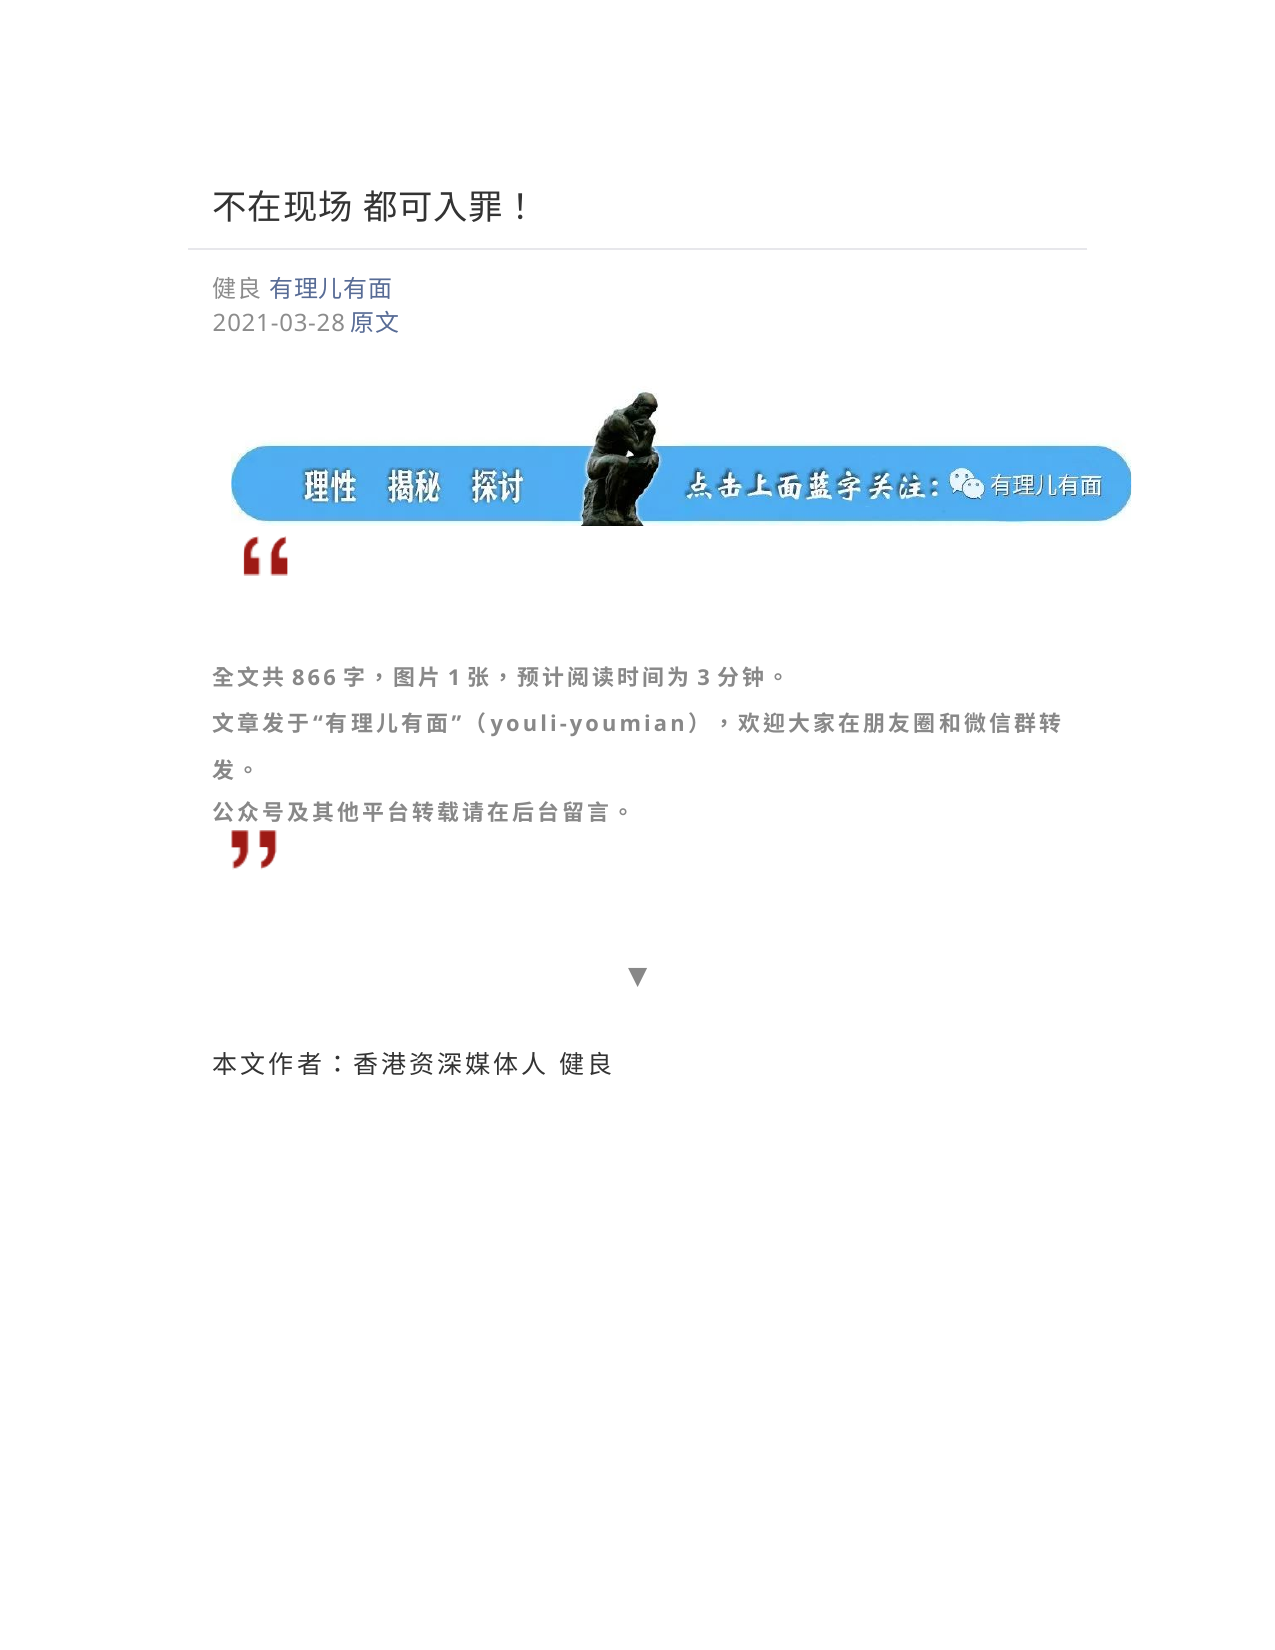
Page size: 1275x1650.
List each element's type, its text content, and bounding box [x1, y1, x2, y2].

picture [231, 830, 277, 870]
title 不在现场 都可入罪！ [187, 150, 1087, 250]
text 文章发于“有理儿有面”（youli-youmian），欢迎大家在朋友圈和微信群转发。 [212, 692, 1062, 784]
text 全文共866字，图片1张，预计阅读时间为3分钟。 [212, 649, 1062, 692]
text 公众号及其他平台转载请在后台留言。 [212, 784, 1062, 827]
text ▼ [212, 952, 1062, 992]
picture [243, 536, 288, 576]
text 2021-03-28原文 发表于 [212, 304, 1062, 338]
picture [231, 372, 1132, 526]
list 健良 有理儿有面 [212, 272, 1062, 304]
text 本文作者：香港资深媒体人 健良 [212, 1034, 1062, 1081]
